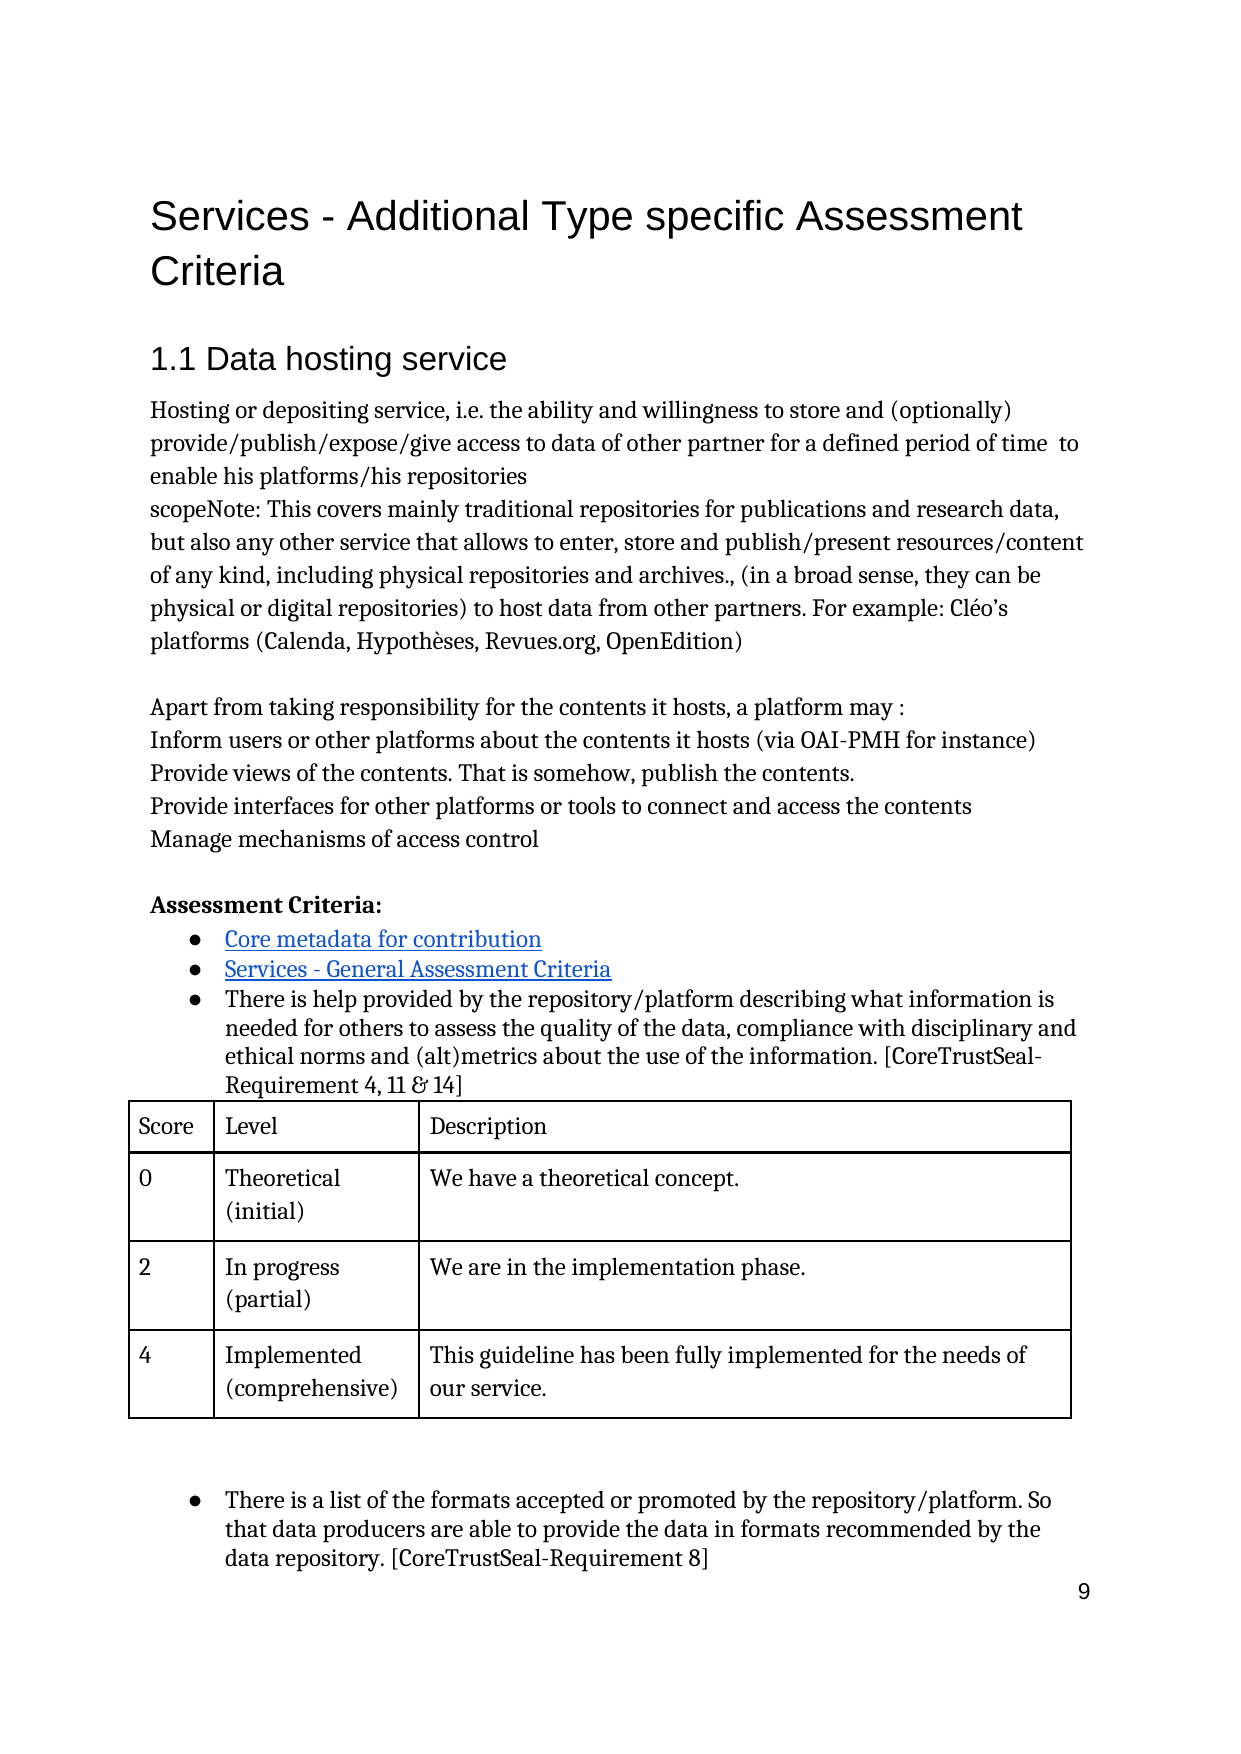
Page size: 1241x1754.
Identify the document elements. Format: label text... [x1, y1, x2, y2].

list Services - General Assessment Criteria [187, 954, 1090, 984]
list There is help provided by the repository/platform describing what information is needed for others to assess the quality of the data, compliance with disciplinary and ethical norms and (alt)metrics about the use of the information. [CoreTrustSeal-Requirement 4, 11 & 14] [187, 984, 1090, 1100]
text Manage mechanisms of access control [150, 825, 1090, 854]
text Provide interfaces for other platforms or tools to connect and access the contents [150, 792, 1090, 821]
table_header Score [130, 1102, 213, 1151]
text scopeNote: This covers mainly traditional repositories for publications and research data, but also any other service that allows to enter, store and publish/present resources/content of any kind, including physical repositories and archives., (in a broad sense, they can be physical or digital repositories) to host data from other partners. For example: Cléo’s platforms (Calenda, Hypothèses, Revues.org, OpenEdition) [150, 495, 1090, 656]
table_header Level [215, 1102, 418, 1151]
subtitle Services - Additional Type specific Assessment Criteria [150, 192, 1090, 295]
text Apart from taking responsibility for the contents it hosts, a platform may : [150, 693, 1090, 722]
table_cell Implemented (comprehensive) [215, 1331, 418, 1417]
text Assessment Criteria: [150, 891, 1090, 920]
text Provide views of the contents. That is somehow, publish the contents. [150, 759, 1090, 788]
table_header Description [420, 1102, 1070, 1151]
table_cell 2 [130, 1242, 213, 1328]
table_cell In progress (partial) [215, 1242, 418, 1328]
text Inform users or other platforms about the contents it hosts (via OAI-PMH for instance) [150, 726, 1090, 755]
table_cell 0 [130, 1154, 213, 1240]
table_cell We have a theoretical concept. [420, 1154, 1070, 1240]
table_cell We are in the implementation phase. [420, 1242, 1070, 1328]
list There is a list of the formats accepted or promoted by the repository/platform. So that data producers are able to provide the data in formats recommended by the data repository. [CoreTrustSeal-Requirement 8] [187, 1485, 1090, 1572]
table_cell 4 [130, 1331, 213, 1417]
list Core metadata for contribution [187, 924, 1090, 954]
table_cell This guideline has been fully implemented for the needs of our service. [420, 1331, 1070, 1417]
text Hosting or depositing service, i.e. the ability and willingness to store and (optionally) provide/publish/expose/give access to data of other partner for a defined period of time to enable his platforms/his repositories [150, 396, 1090, 491]
table_cell Theoretical (initial) [215, 1154, 418, 1240]
subtitle 1.1 Data hosting service [150, 339, 1090, 378]
